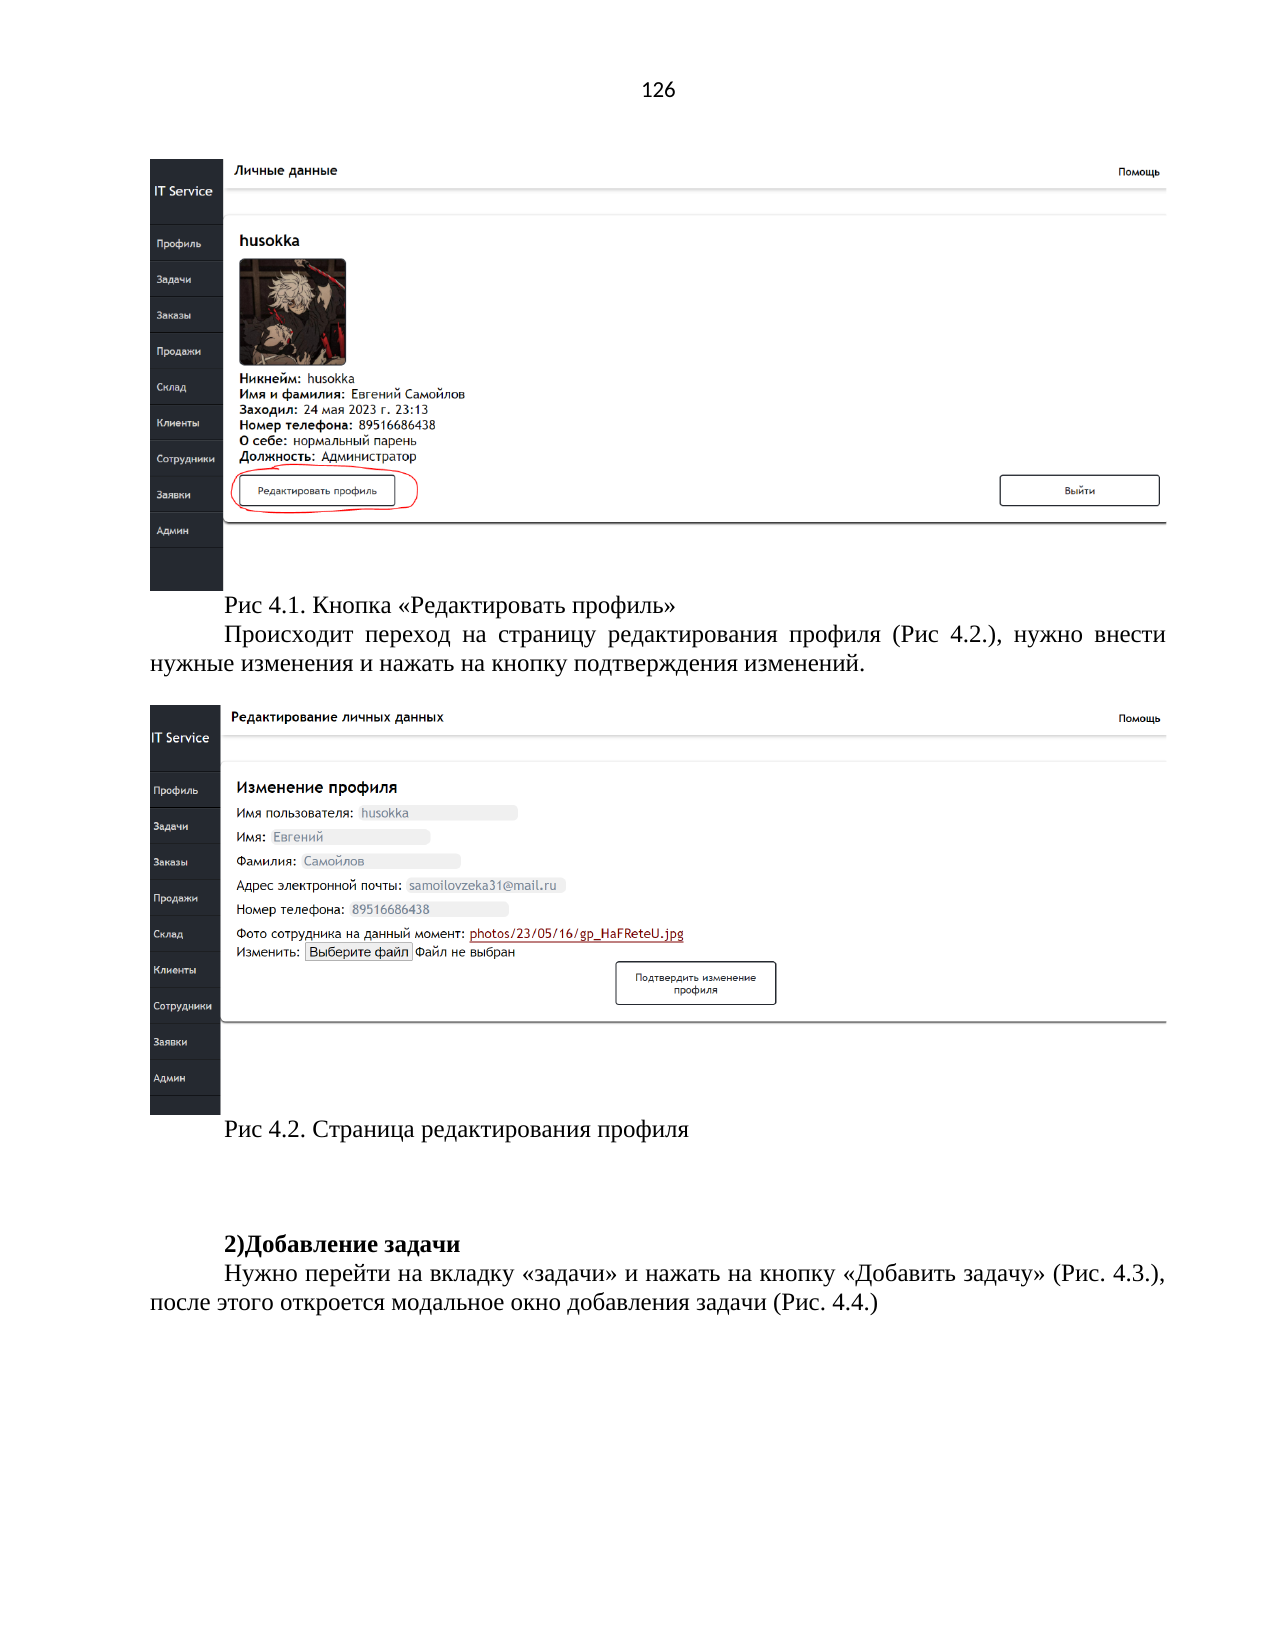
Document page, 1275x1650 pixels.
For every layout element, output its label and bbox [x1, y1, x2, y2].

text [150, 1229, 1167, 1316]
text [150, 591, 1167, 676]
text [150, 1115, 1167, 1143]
picture [150, 159, 1167, 591]
picture [150, 705, 1167, 1115]
